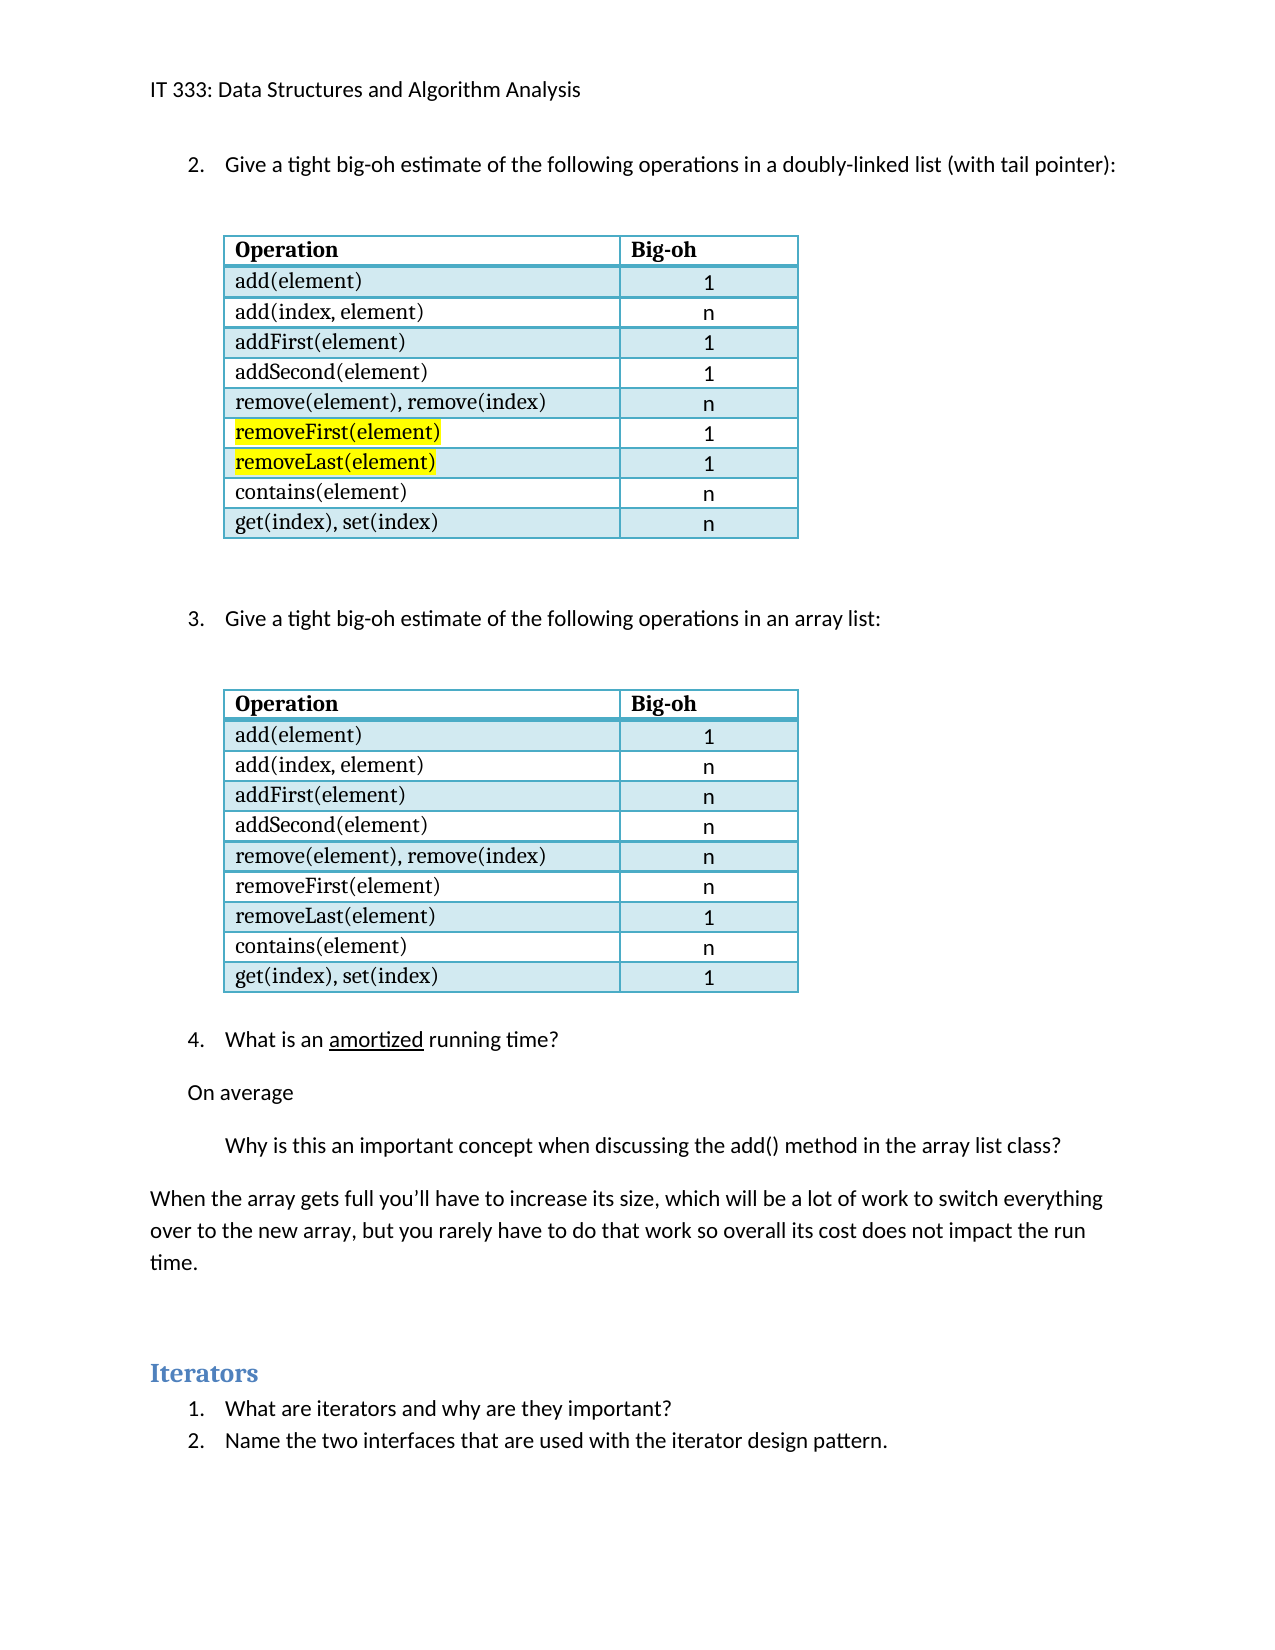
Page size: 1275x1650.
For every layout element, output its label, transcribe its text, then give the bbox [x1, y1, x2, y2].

table_cell remove(element), remove(index) [225, 843, 619, 870]
table_cell add(index, element) [225, 299, 619, 326]
table_cell 1 [621, 903, 797, 931]
list What is an amortized running time? [187, 1025, 1125, 1053]
text When the array gets full you’ll have to increase its size, which will be a lot of work to switch everything over to the new array, but you rarely have to do that work so overall its cost does not impact the run time. [150, 1184, 1125, 1277]
table_cell removeFirst(element) [225, 873, 619, 901]
table_header Operation [225, 237, 619, 264]
table_header Operation [225, 691, 619, 717]
table_cell contains(element) [225, 479, 619, 507]
table_cell n [621, 843, 797, 870]
table_cell n [621, 812, 797, 840]
subtitle Iterators [150, 1358, 1125, 1389]
table_cell get(index), set(index) [225, 509, 619, 537]
table_header Big-oh [621, 237, 797, 264]
table_cell 1 [621, 722, 797, 750]
list Give a tight big-oh estimate of the following operations in a doubly-linked list (with tail pointer): [187, 150, 1125, 178]
table_cell n [621, 479, 797, 507]
table_cell n [621, 752, 797, 780]
table_cell addSecond(element) [225, 359, 619, 387]
table_cell 1 [621, 449, 797, 477]
table_cell removeLast(element) [225, 449, 619, 477]
table_cell n [621, 873, 797, 901]
table_cell remove(element), remove(index) [225, 389, 619, 417]
table_cell 1 [621, 359, 797, 387]
table_cell add(element) [225, 722, 619, 750]
table_cell add(element) [225, 268, 619, 296]
table_cell addFirst(element) [225, 782, 619, 810]
table_cell 1 [621, 419, 797, 447]
table_header Big-oh [621, 691, 797, 717]
table_cell contains(element) [225, 933, 619, 961]
list Give a tight big-oh estimate of the following operations in an array list: [187, 604, 1125, 632]
table_cell get(index), set(index) [225, 963, 619, 991]
table_cell addFirst(element) [225, 329, 619, 357]
table_cell 1 [621, 329, 797, 357]
table_cell n [621, 509, 797, 537]
table_cell n [621, 299, 797, 326]
text On average [187, 1078, 1125, 1106]
list Name the two interfaces that are used with the iterator design pattern. [187, 1426, 1125, 1454]
table_cell addSecond(element) [225, 812, 619, 840]
table_cell n [621, 782, 797, 810]
table_cell n [621, 389, 797, 417]
table_cell removeFirst(element) [225, 419, 619, 447]
table_cell 1 [621, 268, 797, 296]
table_cell n [621, 933, 797, 961]
list Why is this an important concept when discussing the add() method in the array list class? [225, 1131, 1125, 1159]
table_cell add(index, element) [225, 752, 619, 780]
table_cell 1 [621, 963, 797, 991]
list What are iterators and why are they important? [187, 1394, 1125, 1422]
table_cell removeLast(element) [225, 903, 619, 931]
